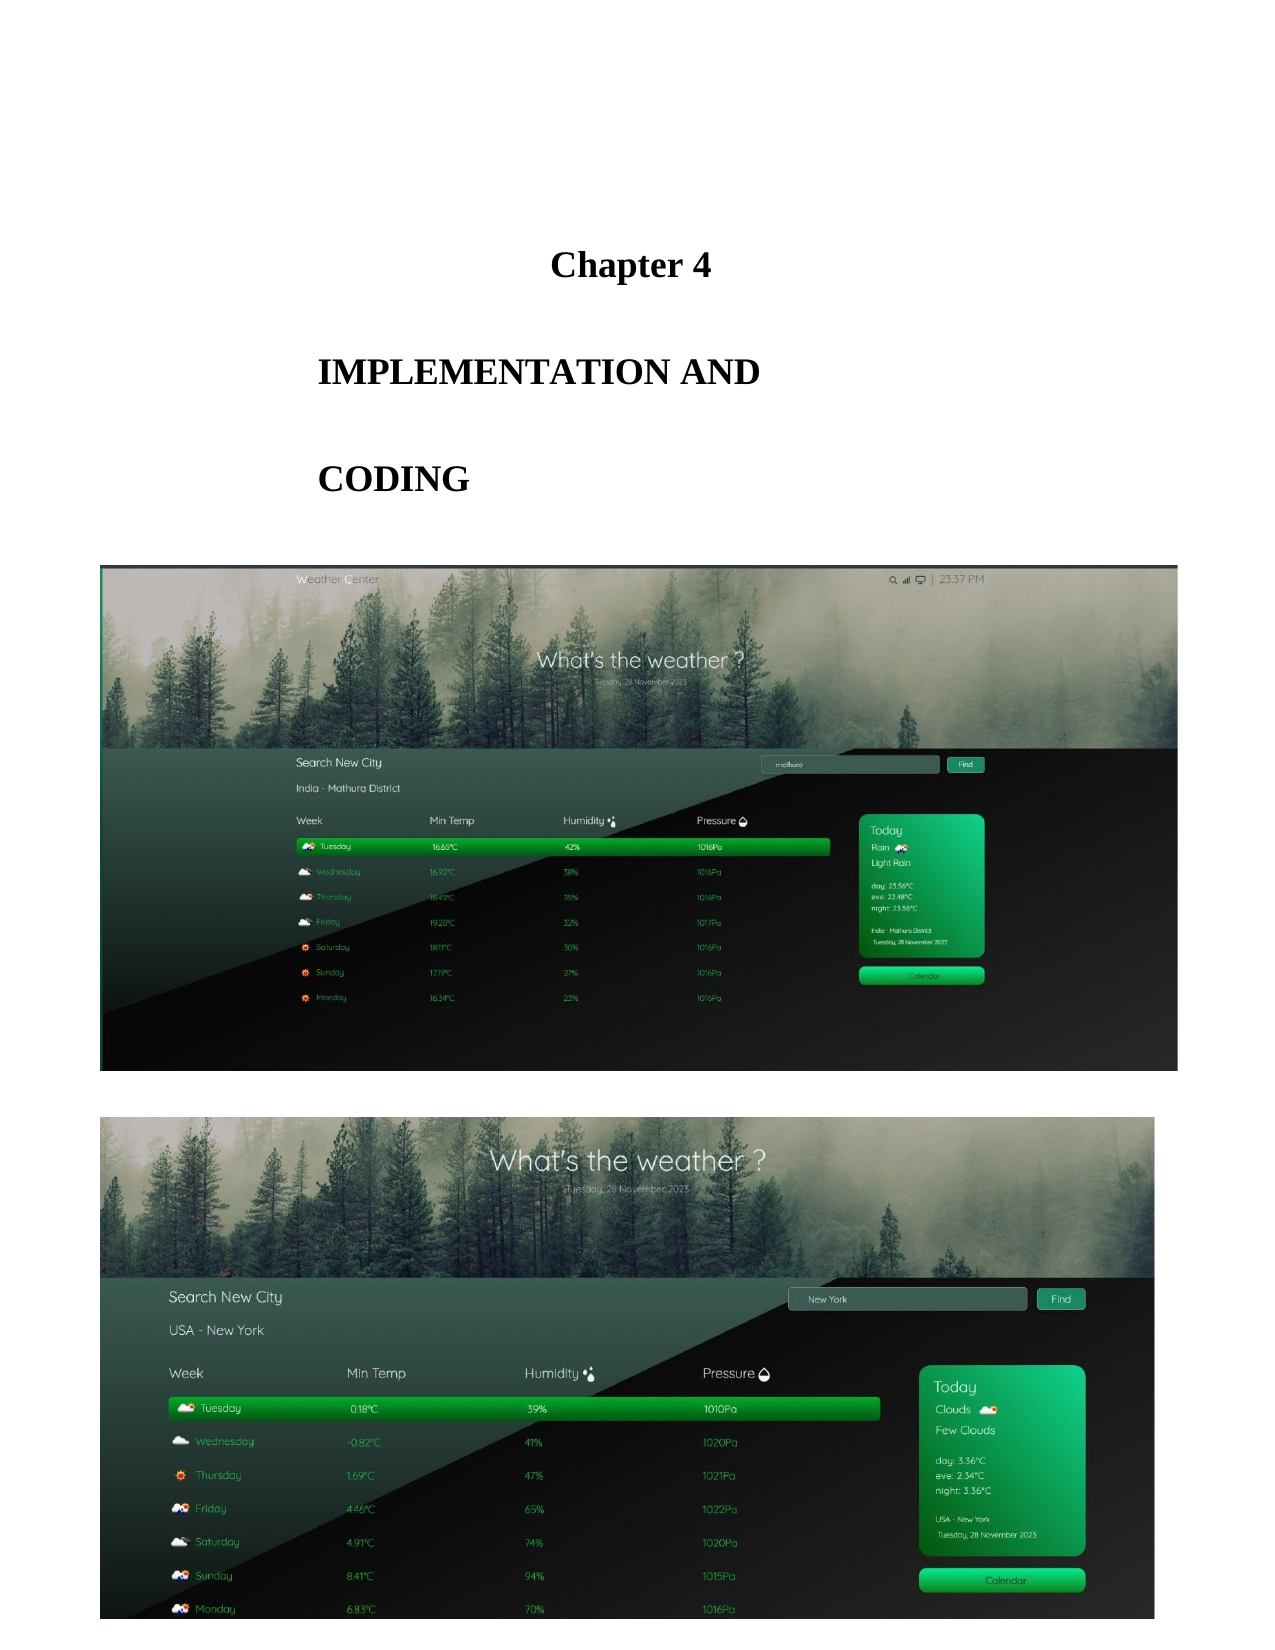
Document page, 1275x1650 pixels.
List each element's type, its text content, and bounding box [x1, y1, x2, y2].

picture [100, 1117, 1155, 1619]
subtitle Chapter 4 IMPLEMENTATION AND CODING [317, 242, 922, 499]
picture [100, 565, 1178, 1071]
